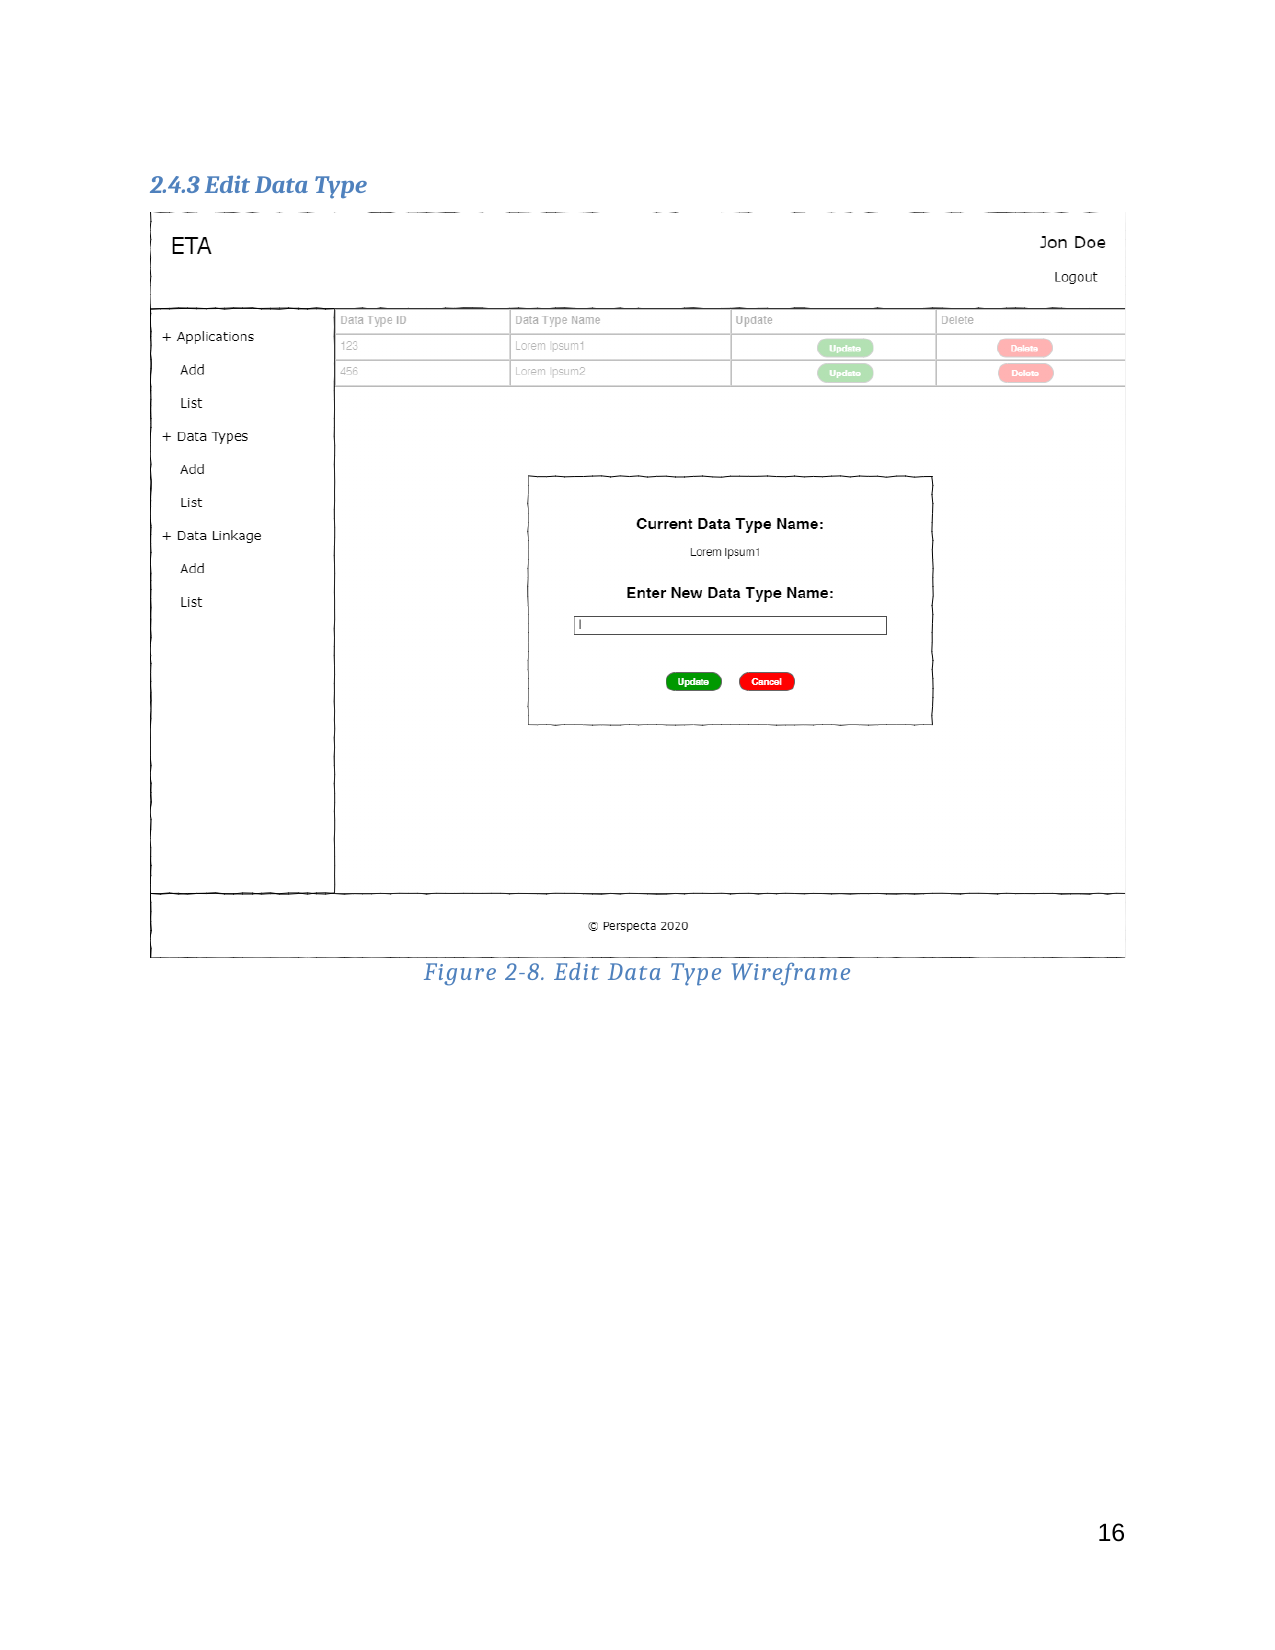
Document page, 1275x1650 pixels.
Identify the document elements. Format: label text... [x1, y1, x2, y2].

subtitle 2.4.3 Edit Data Type [150, 171, 1125, 199]
picture [150, 212, 1125, 958]
table_cell Figure 2-8. Edit Data Type Wireframe [150, 958, 1125, 986]
